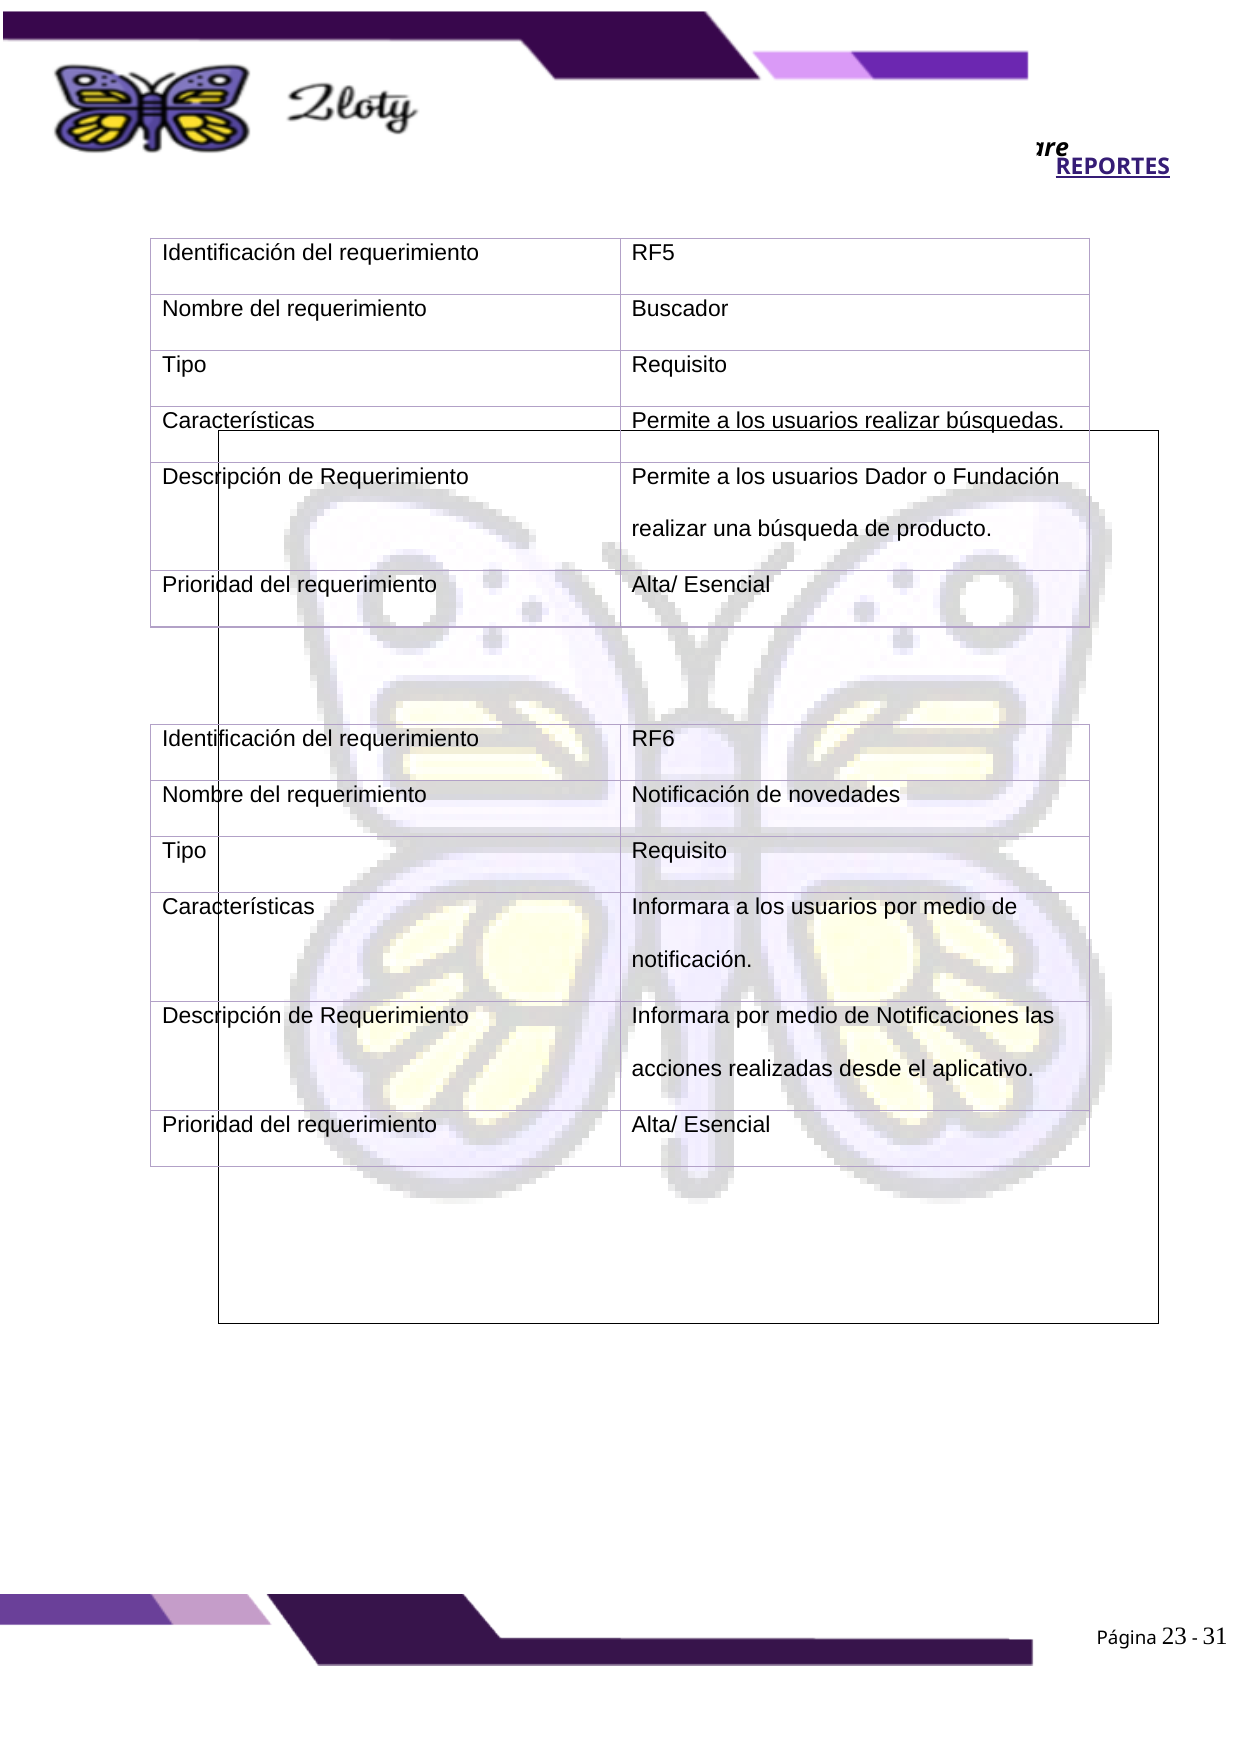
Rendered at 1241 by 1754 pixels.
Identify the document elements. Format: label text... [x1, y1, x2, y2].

text MODULO DE REPORTES [150, 150, 1227, 181]
table_cell Tipo [151, 351, 620, 406]
table_header RF5 [621, 239, 1089, 293]
table_cell Permite a los usuarios realizar búsquedas. [621, 407, 1089, 462]
table_cell Requisito [621, 351, 1089, 406]
picture [0, 1594, 1034, 1666]
table_cell Prioridad del requerimiento [151, 1111, 620, 1166]
table_header RF6 [621, 725, 1089, 780]
table_cell Alta/ Esencial [621, 571, 1089, 626]
table_cell Nombre del requerimiento [151, 295, 620, 349]
picture [3, 7, 1037, 172]
table_cell Características [151, 407, 620, 462]
table_cell Informara a los usuarios por medio de notificación. [621, 893, 1089, 1001]
table_cell Descripción de Requerimiento [151, 463, 620, 570]
table_cell Prioridad del requerimiento [151, 571, 620, 626]
table_cell Buscador [621, 295, 1089, 349]
table_cell Características [151, 893, 620, 1001]
table_header Identificación del requerimiento [151, 239, 620, 293]
table_cell Alta/ Esencial [621, 1111, 1089, 1166]
table_cell Informara por medio de Notificaciones las acciones realizadas desde el aplicativo. [621, 1002, 1089, 1109]
table_cell Nombre del requerimiento [151, 781, 620, 836]
table_cell Notificación de novedades [621, 781, 1089, 836]
table_cell Tipo [151, 837, 620, 892]
table_cell Descripción de Requerimiento [151, 1002, 620, 1109]
table_cell Requisito [621, 837, 1089, 892]
table_header Identificación del requerimiento [151, 725, 620, 780]
table_cell Permite a los usuarios Dador o Fundación realizar una búsqueda de producto. [621, 463, 1089, 570]
